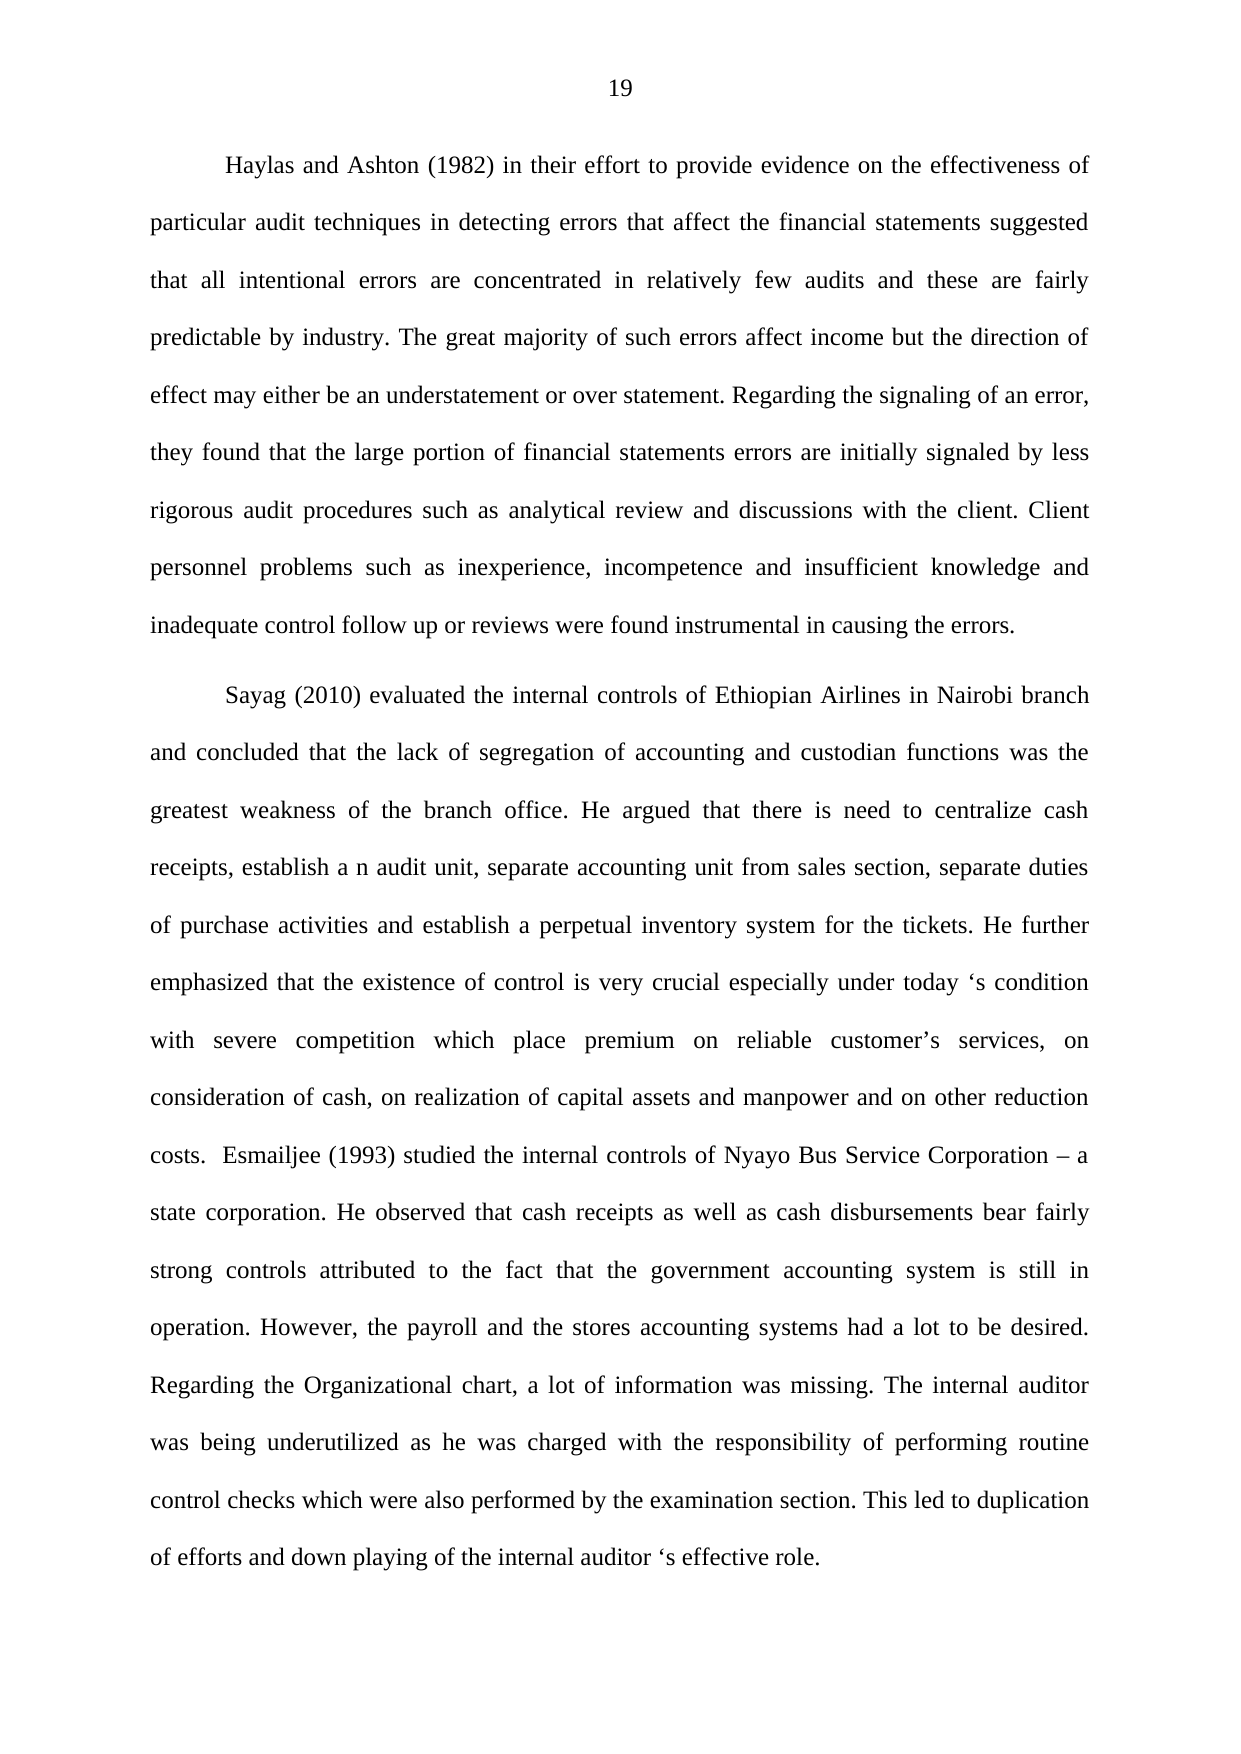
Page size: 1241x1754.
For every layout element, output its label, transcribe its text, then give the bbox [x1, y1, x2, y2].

text Haylas and Ashton (1982) in their effort to provide evidence on the effectiveness of particular audit techniques in detecting errors that affect the financial statements suggested that all intentional errors are concentrated in relatively few audits and these are fairly predictable by industry. The great majority of such errors affect income but the direction of effect may either be an understatement or over statement. Regarding the signaling of an error, they found that the large portion of financial statements errors are initially signaled by less rigorous audit procedures such as analytical review and discussions with the client. Client personnel problems such as inexperience, incompetence and insufficient knowledge and inadequate control follow up or reviews were found instrumental in causing the errors. [150, 150, 1090, 639]
text Sayag (2010) evaluated the internal controls of Ethiopian Airlines in Nairobi branch and concluded that the lack of segregation of accounting and custodian functions was the greatest weakness of the branch office. He argued that there is need to centralize cash receipts, establish a n audit unit, separate accounting unit from sales section, separate duties of purchase activities and establish a perpetual inventory system for the tickets. He further emphasized that the existence of control is very crucial especially under today ‘s condition with severe competition which place premium on reliable customer’s services, on consideration of cash, on realization of capital assets and manpower and on other reduction costs. Esmailjee (1993) studied the internal controls of Nyayo Bus Service Corporation – a state corporation. He observed that cash receipts as well as cash disbursements bear fairly strong controls attributed to the fact that the government accounting system is still in operation. However, the payroll and the stores accounting systems had a lot to be desired. Regarding the Organizational chart, a lot of information was missing. The internal auditor was being underutilized as he was charged with the responsibility of performing routine control checks which were also performed by the examination section. This led to duplication of efforts and down playing of the internal auditor ‘s effective role. [150, 680, 1090, 1571]
